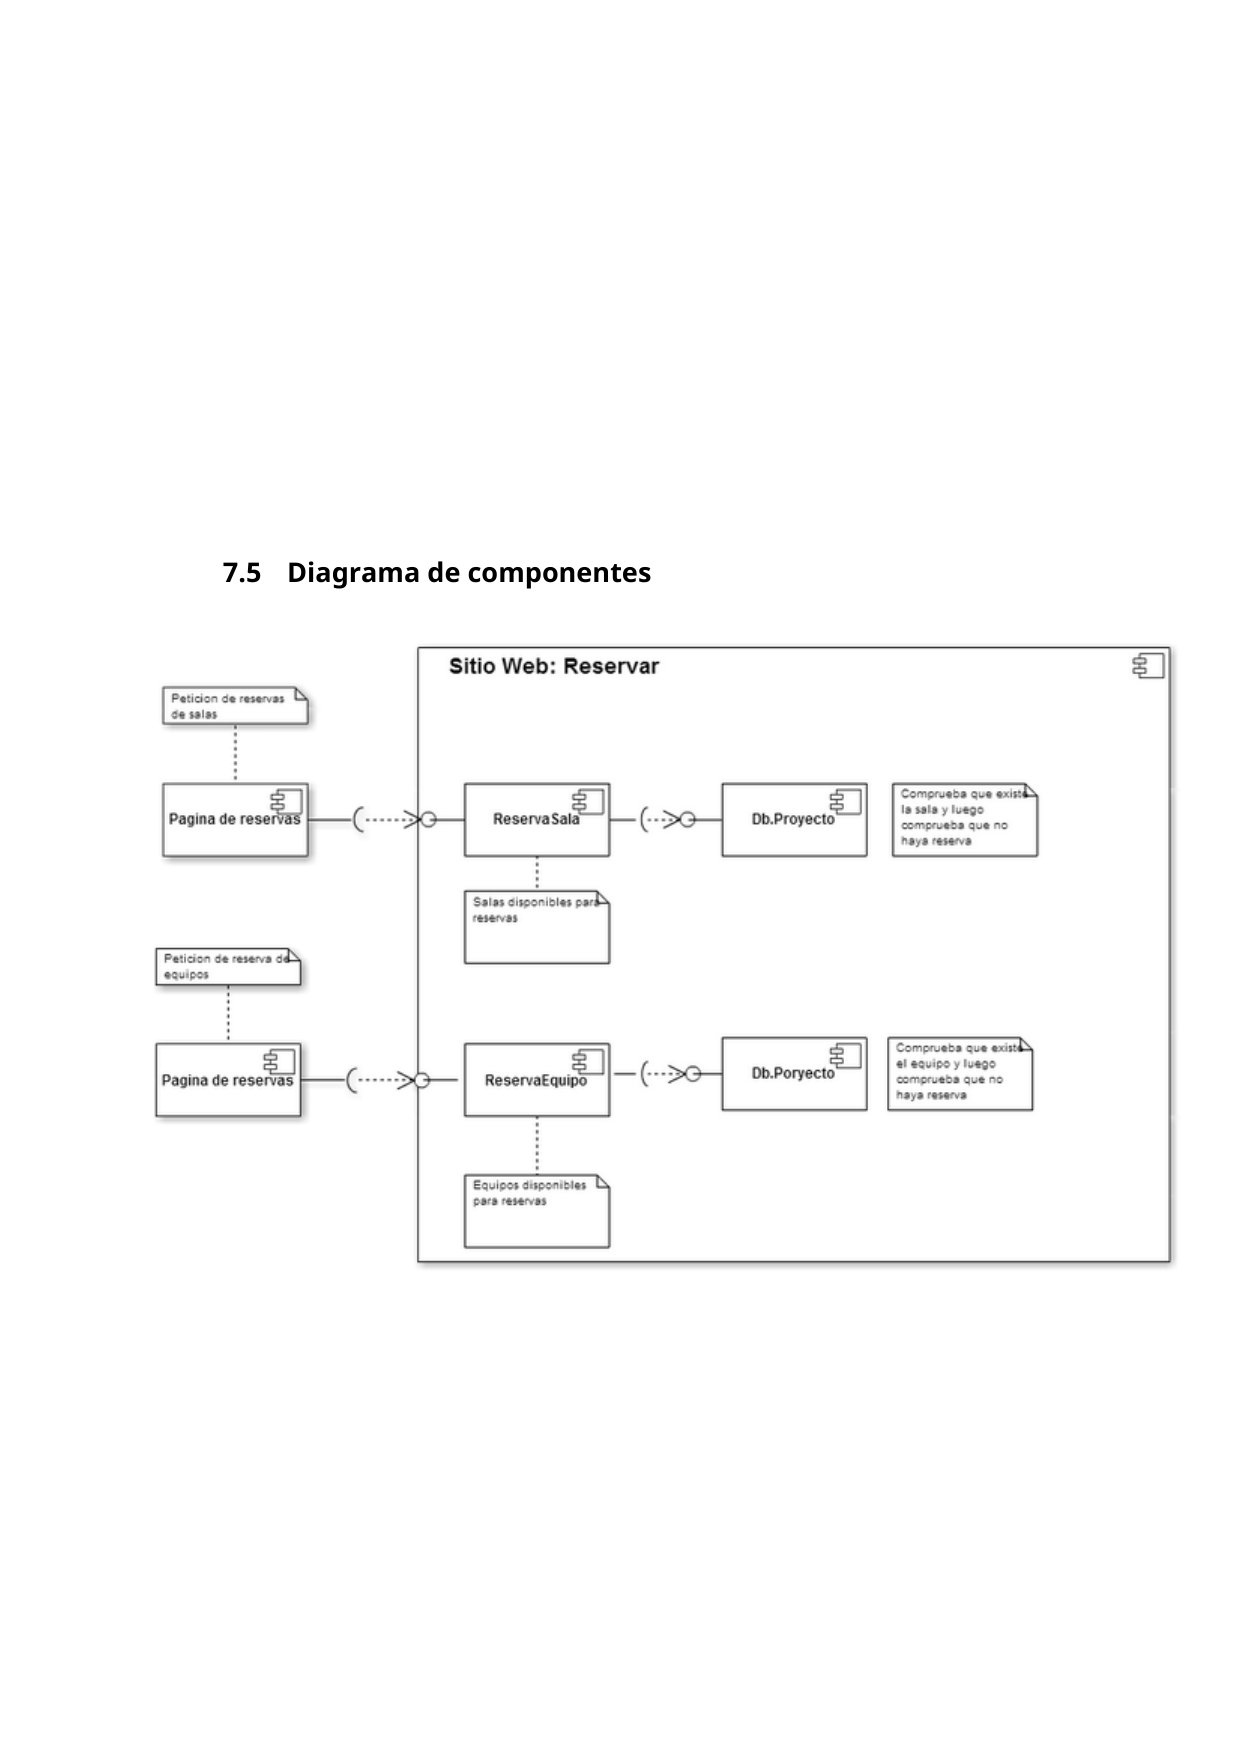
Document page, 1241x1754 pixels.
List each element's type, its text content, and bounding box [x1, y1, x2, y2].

picture [147, 625, 1191, 1284]
list Diagrama de componentes [223, 554, 1122, 591]
